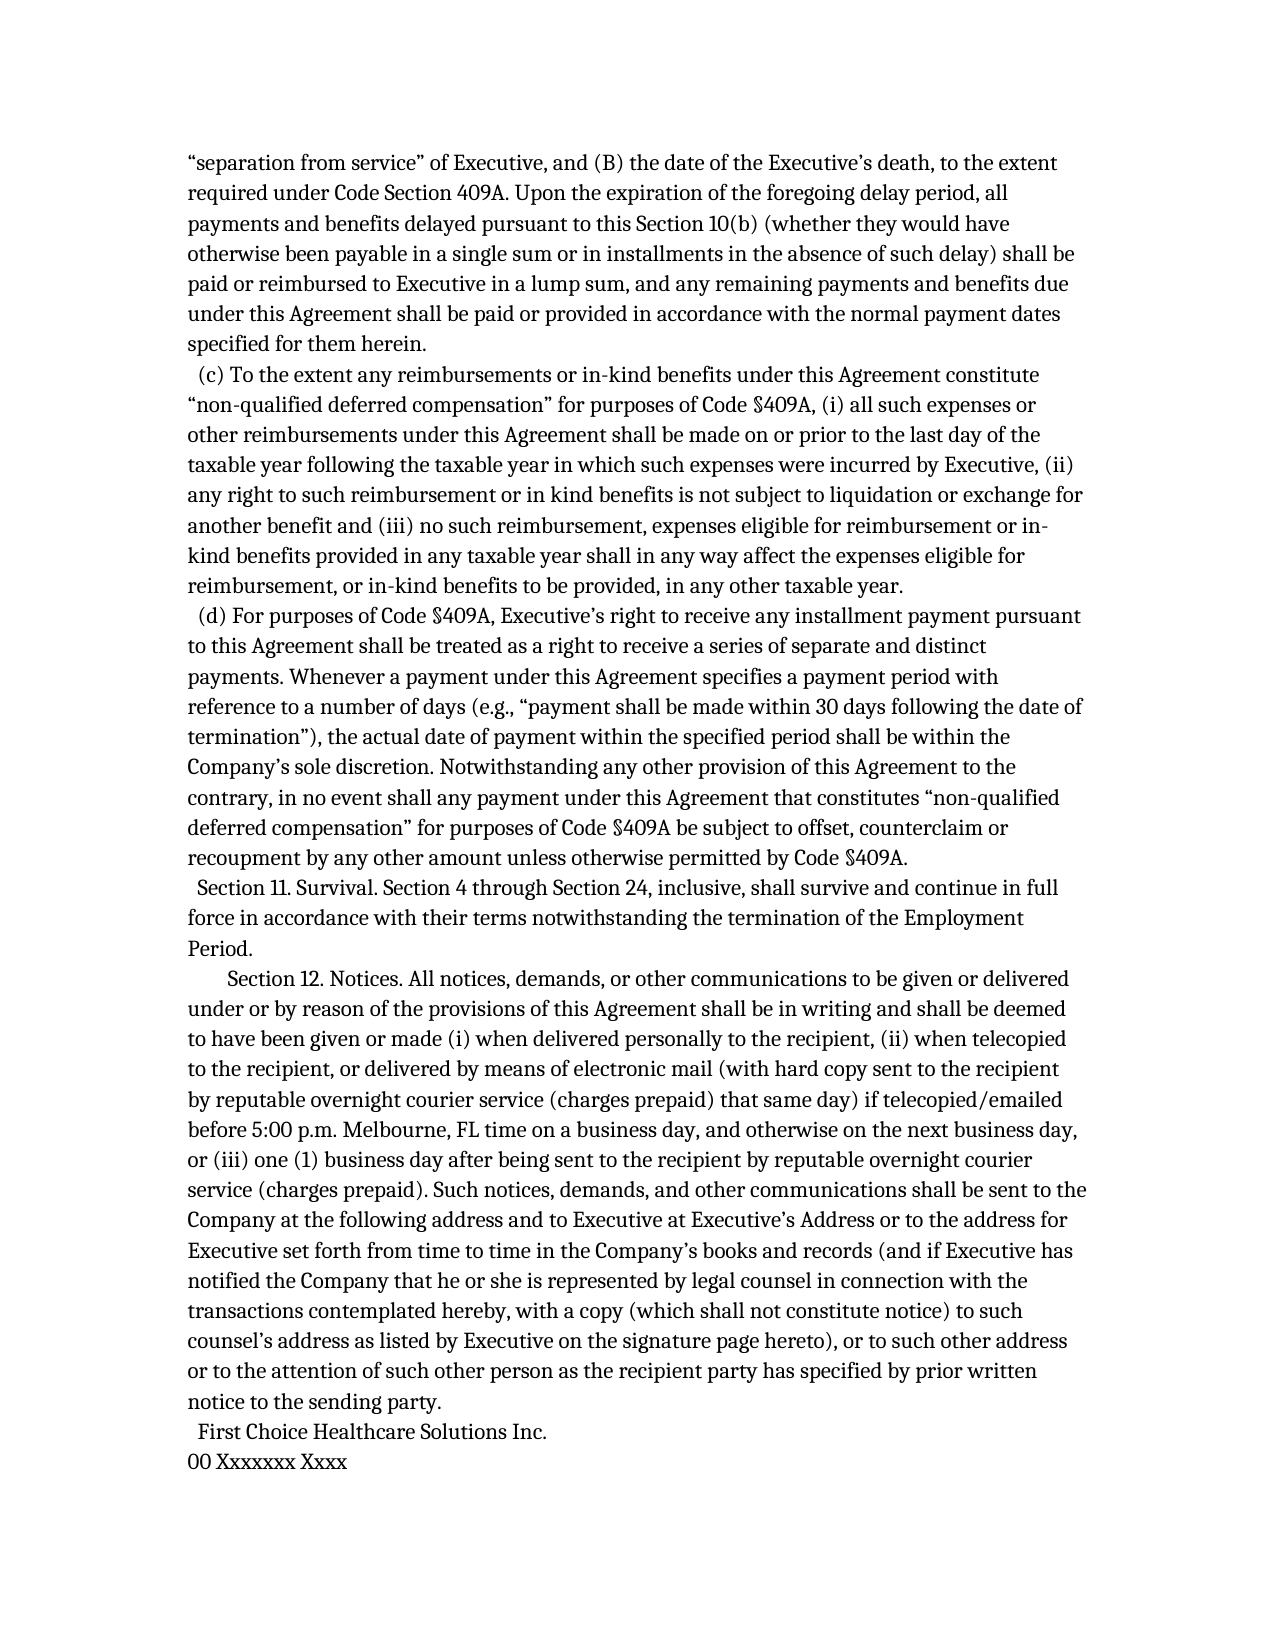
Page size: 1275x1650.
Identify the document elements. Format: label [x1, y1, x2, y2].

text [187, 150, 1087, 1475]
